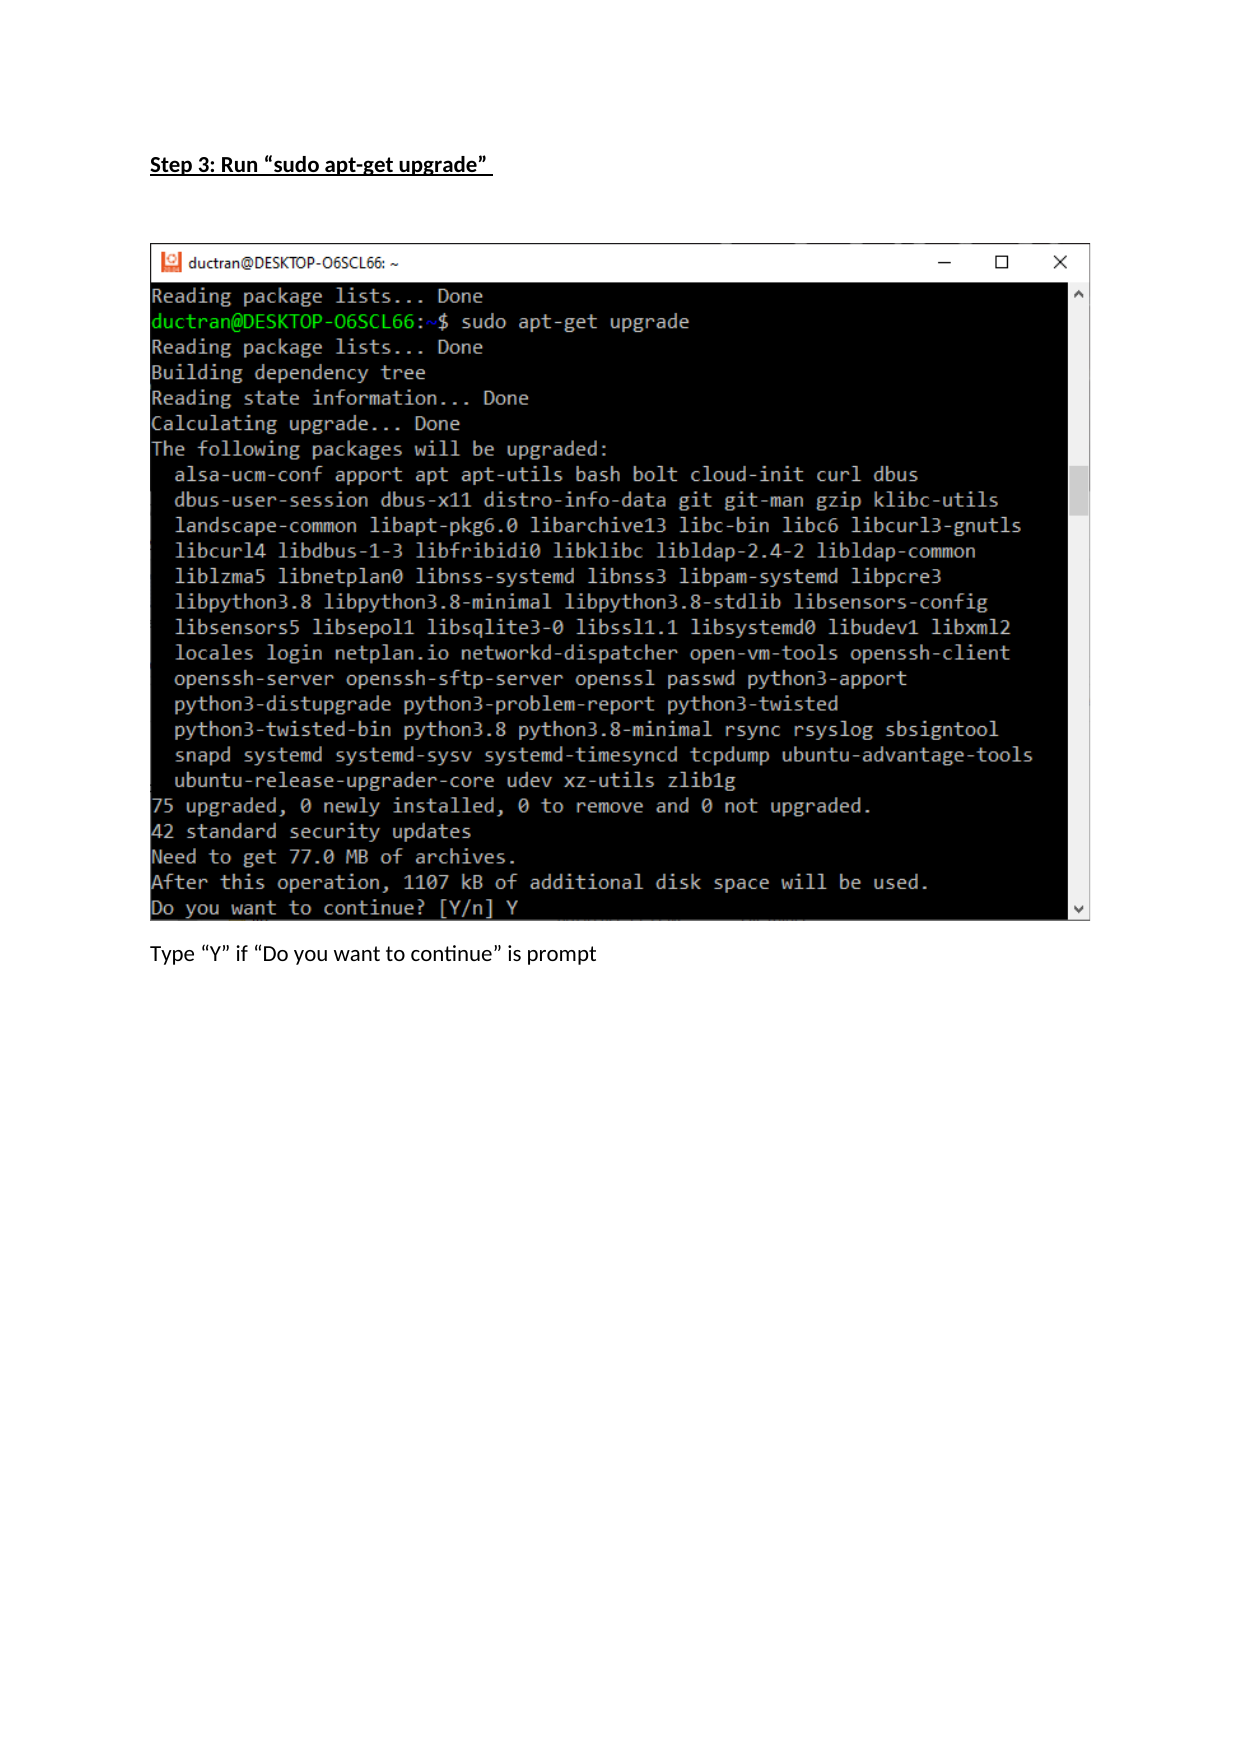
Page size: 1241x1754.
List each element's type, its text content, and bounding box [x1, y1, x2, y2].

text Type “Y” if “Do you want to continue” is prompt [150, 939, 1090, 967]
text Step 3: Run “sudo apt-get upgrade” [150, 150, 1090, 178]
picture [150, 243, 1091, 921]
